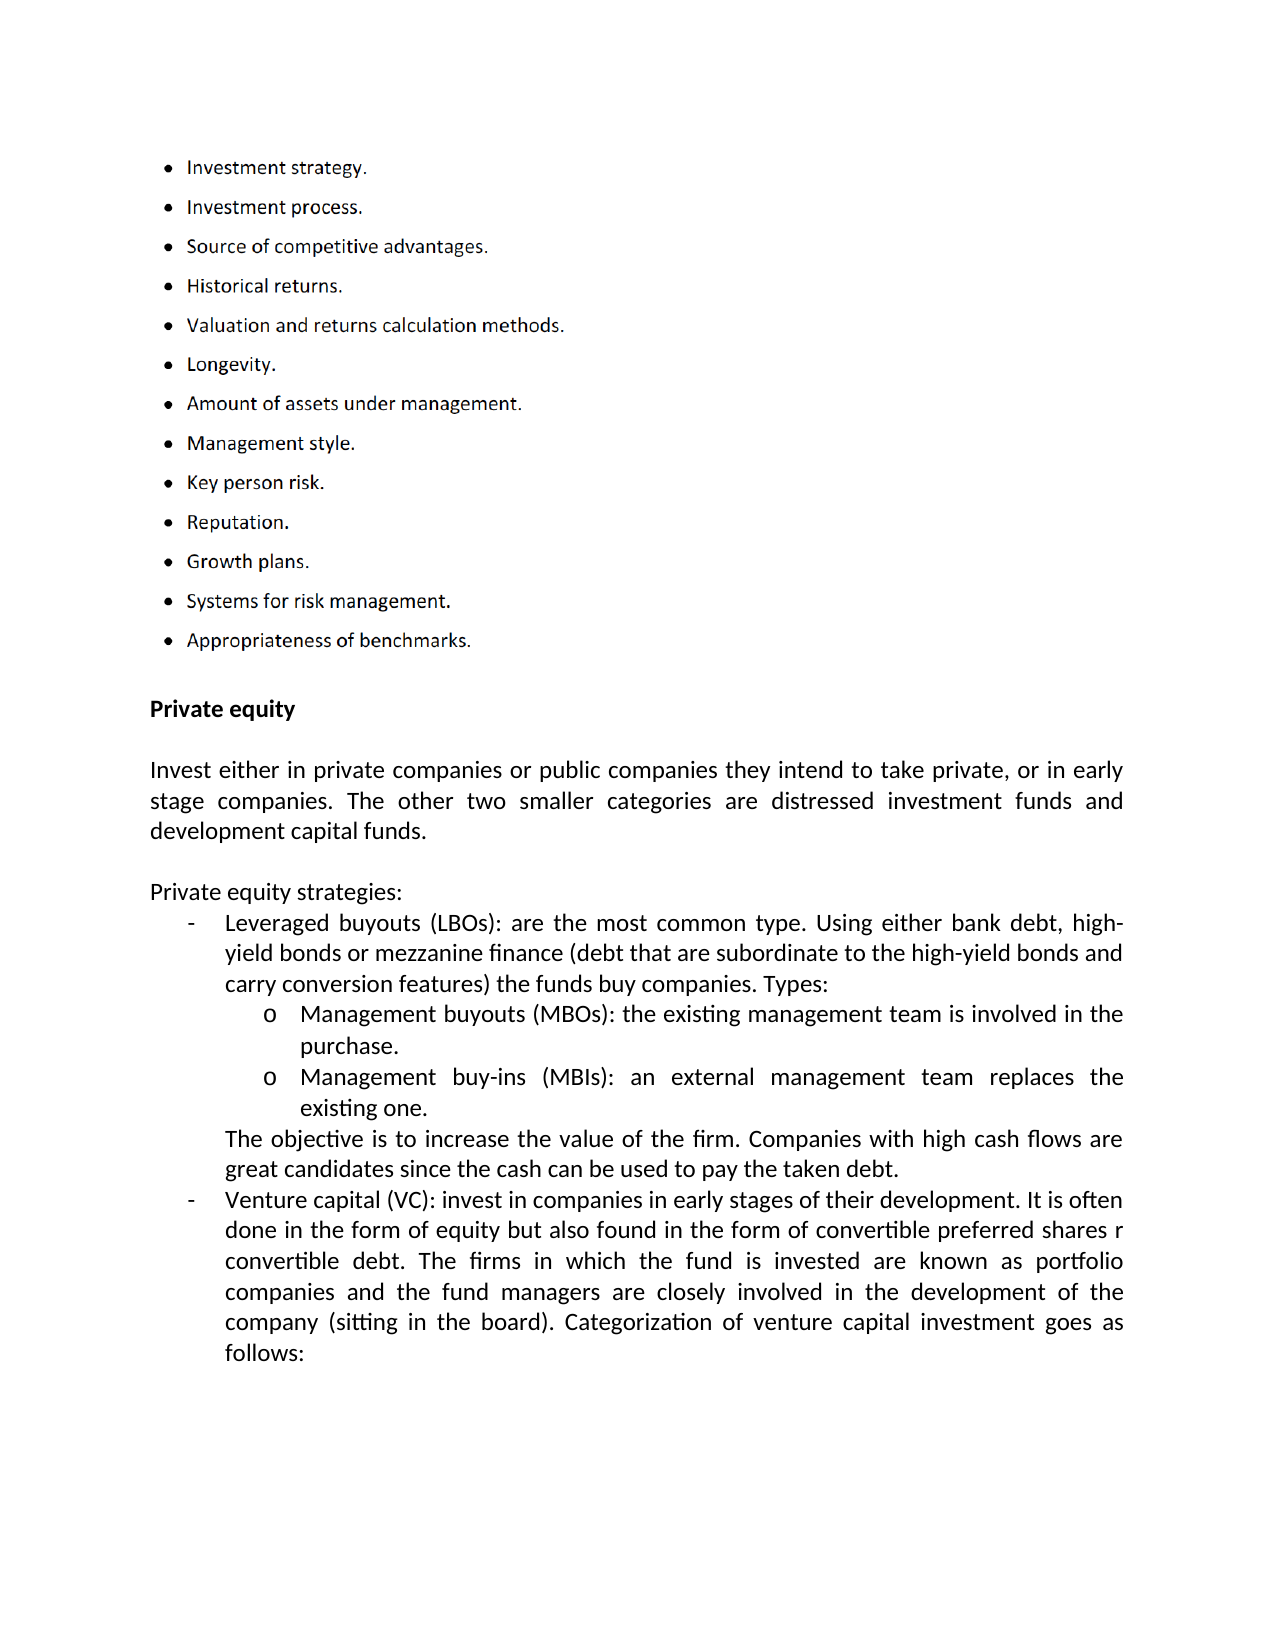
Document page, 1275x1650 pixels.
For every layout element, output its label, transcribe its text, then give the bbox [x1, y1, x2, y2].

text Private equity strategies: [150, 876, 1125, 907]
text Private equity [150, 693, 1125, 724]
text Invest either in private companies or public companies they intend to take private, or in early stage companies. The other two smaller categories are distressed investment funds and development capital funds. [150, 754, 1125, 846]
list Management buy-ins (MBIs): an external management team replaces the existing one. [262, 1061, 1125, 1123]
list Leveraged buyouts (LBOs): are the most common type. Using either bank debt, high-yield bonds or mezzanine finance (debt that are subordinate to the high-yield bonds and carry conversion features) the funds buy companies. Types: [187, 907, 1125, 998]
list Management buyouts (MBOs): the existing management team is involved in the purchase. [262, 998, 1125, 1061]
text The objective is to increase the value of the firm. Companies with high cash flows are great candidates since the cash can be used to pay the taken debt. [225, 1123, 1125, 1184]
picture [150, 150, 816, 663]
list Venture capital (VC): invest in companies in early stages of their development. It is often done in the form of equity but also found in the form of convertible preferred shares r convertible debt. The firms in which the fund is invested are known as portfolio companies and the fund managers are closely involved in the development of the company (sitting in the board). Categorization of venture capital investment goes as follows: [187, 1184, 1125, 1367]
